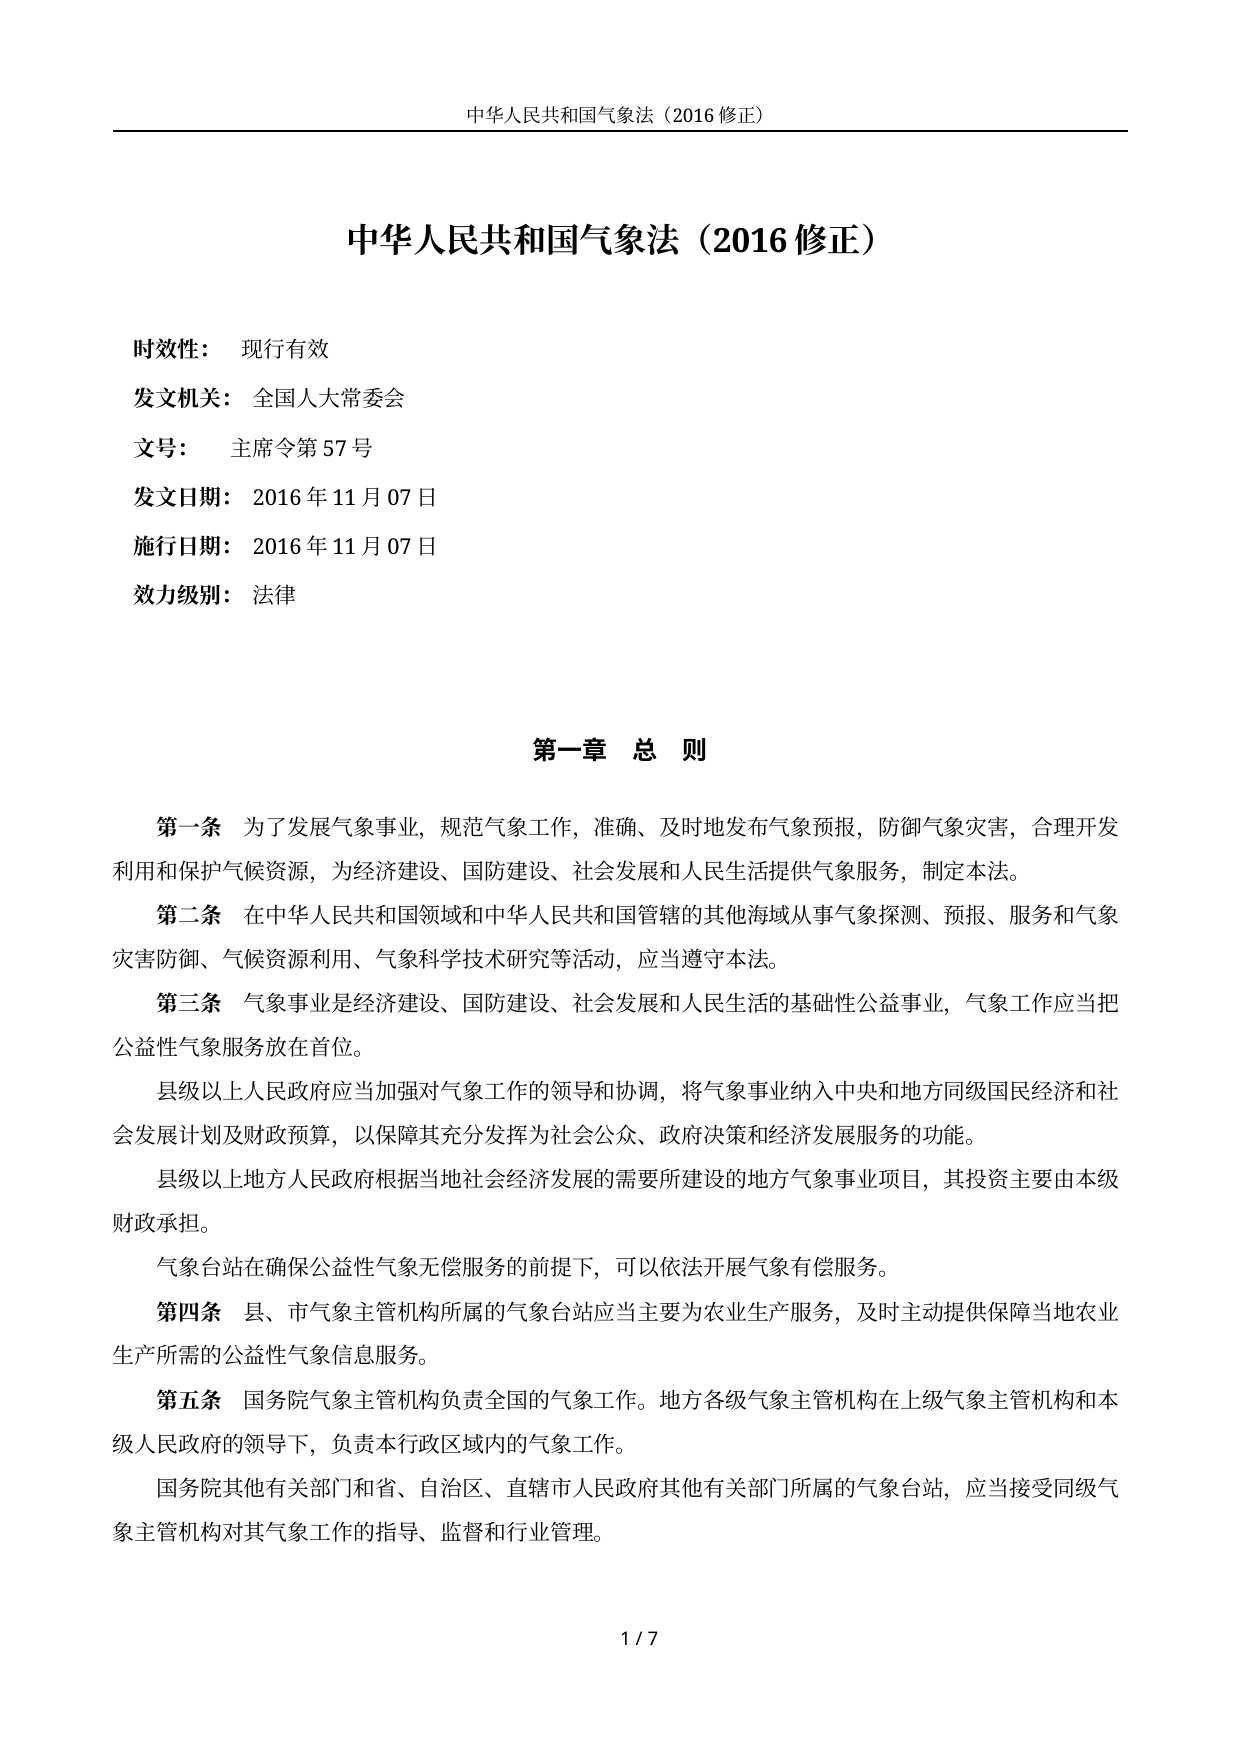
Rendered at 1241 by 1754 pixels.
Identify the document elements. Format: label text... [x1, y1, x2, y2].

text 气象台站在确保公益性气象无偿服务的前提下，可以依法开展气象有偿服务。 [112, 1244, 1128, 1288]
text 第四条 县、市气象主管机构所属的气象台站应当主要为农业生产服务，及时主动提供保障当地农业生产所需的公益性气象信息服务。 [112, 1288, 1128, 1377]
text 县级以上人民政府应当加强对气象工作的领导和协调，将气象事业纳入中央和地方同级国民经济和社会发展计划及财政预算，以保障其充分发挥为社会公众、政府决策和经济发展服务的功能。 [112, 1068, 1128, 1156]
subtitle 第一章 总 则 [112, 727, 1128, 771]
text 第二条 在中华人民共和国领域和中华人民共和国管辖的其他海域从事气象探测、预报、服务和气象灾害防御、气候资源利用、气象科学技术研究等活动，应当遵守本法。 [112, 892, 1128, 980]
text 第一条 为了发展气象事业，规范气象工作，准确、及时地发布气象预报，防御气象灾害，合理开发利用和保护气候资源，为经济建设、国防建设、社会发展和人民生活提供气象服务，制定本法。 [112, 804, 1128, 892]
text 中华人民共和国气象法（2016修正） [112, 194, 1128, 282]
text 第三条 气象事业是经济建设、国防建设、社会发展和人民生活的基础性公益事业，气象工作应当把公益性气象服务放在首位。 [112, 980, 1128, 1068]
text 国务院其他有关部门和省、自治区、直辖市人民政府其他有关部门所属的气象台站，应当接受同级气象主管机构对其气象工作的指导、监督和行业管理。 [112, 1465, 1128, 1553]
text 县级以上地方人民政府根据当地社会经济发展的需要所建设的地方气象事业项目，其投资主要由本级财政承担。 [112, 1156, 1128, 1244]
text 第五条 国务院气象主管机构负责全国的气象工作。地方各级气象主管机构在上级气象主管机构和本级人民政府的领导下，负责本行政区域内的气象工作。 [112, 1377, 1128, 1465]
